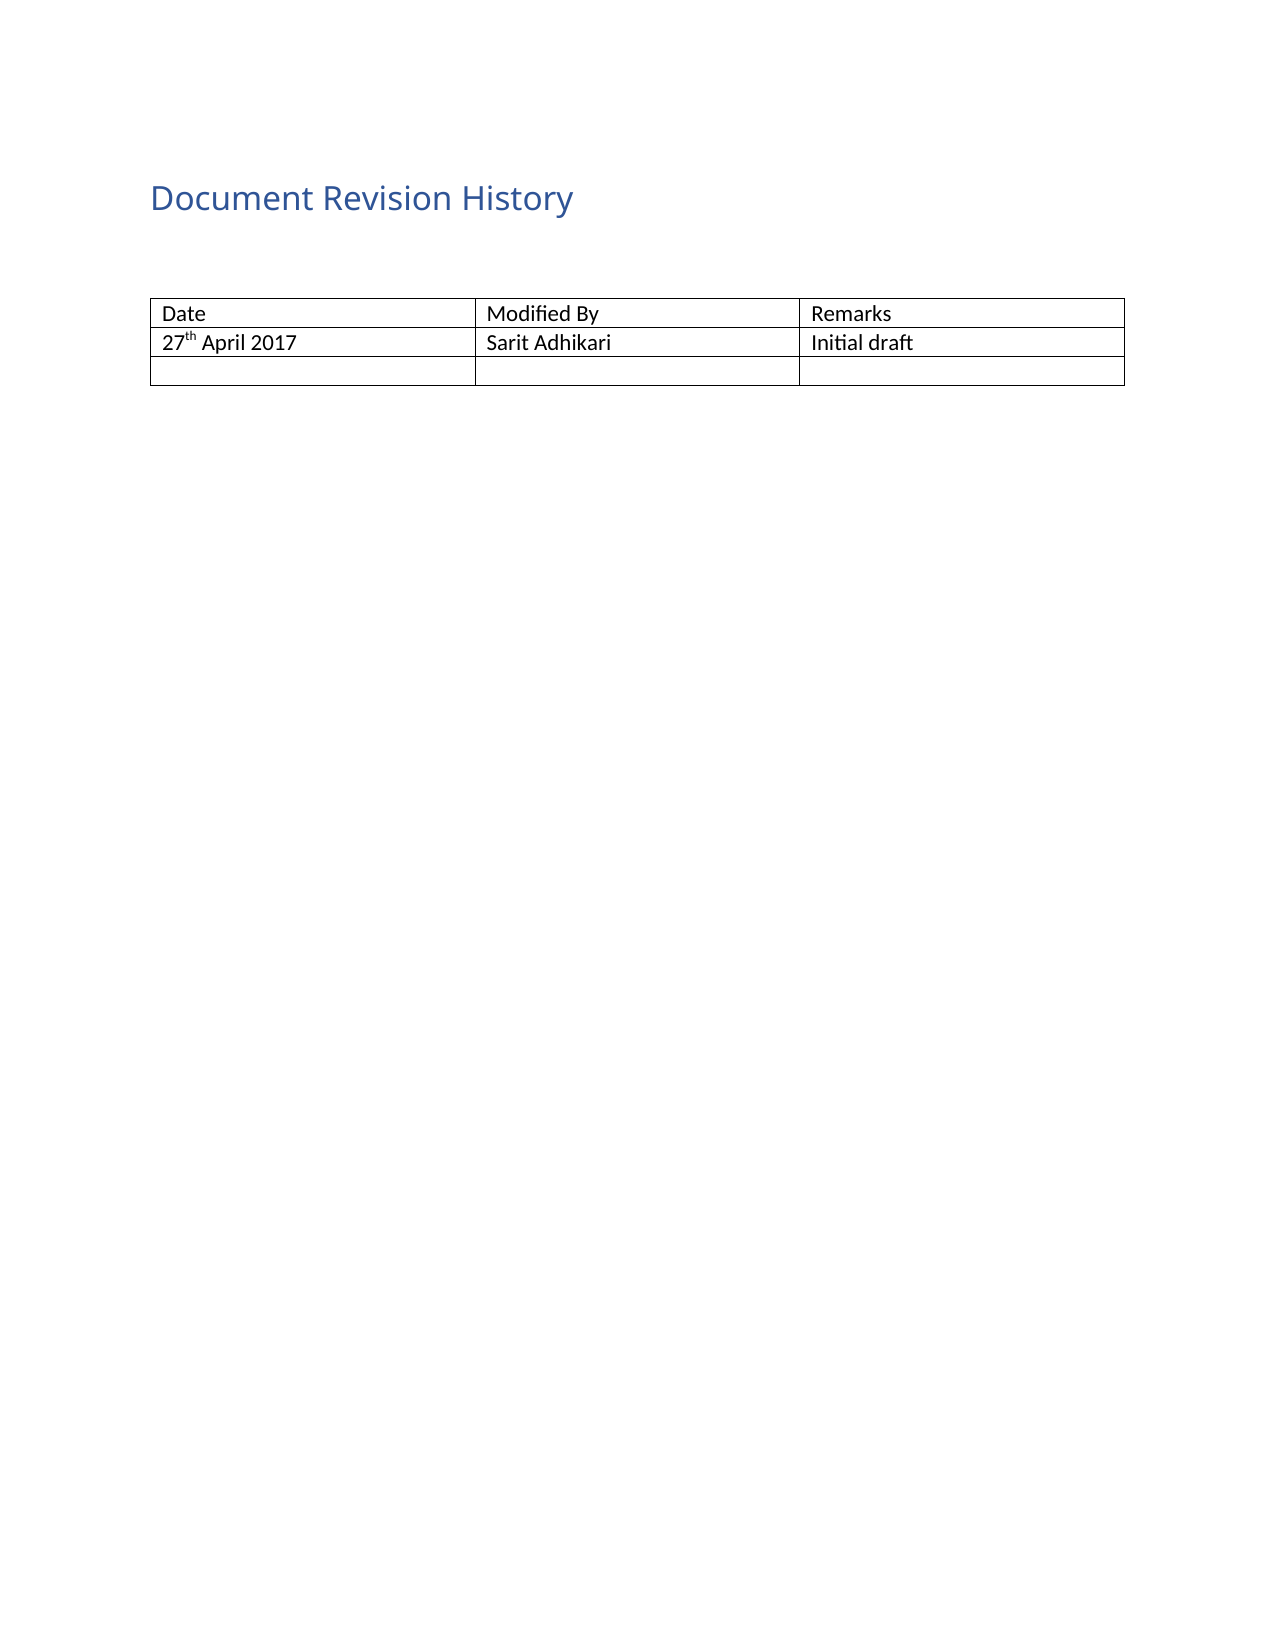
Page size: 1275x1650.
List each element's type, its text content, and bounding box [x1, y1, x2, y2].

table_header Modified By [476, 299, 799, 327]
table_cell [151, 357, 475, 385]
subtitle Document Revision History [150, 175, 1125, 220]
table_cell 27th April 2017 [151, 328, 475, 356]
table_cell [800, 357, 1124, 385]
table_header Date [151, 299, 475, 327]
table_cell Initial draft [800, 328, 1124, 356]
table_cell [476, 357, 799, 385]
table_header Remarks [800, 299, 1124, 327]
table_cell Sarit Adhikari [476, 328, 799, 356]
